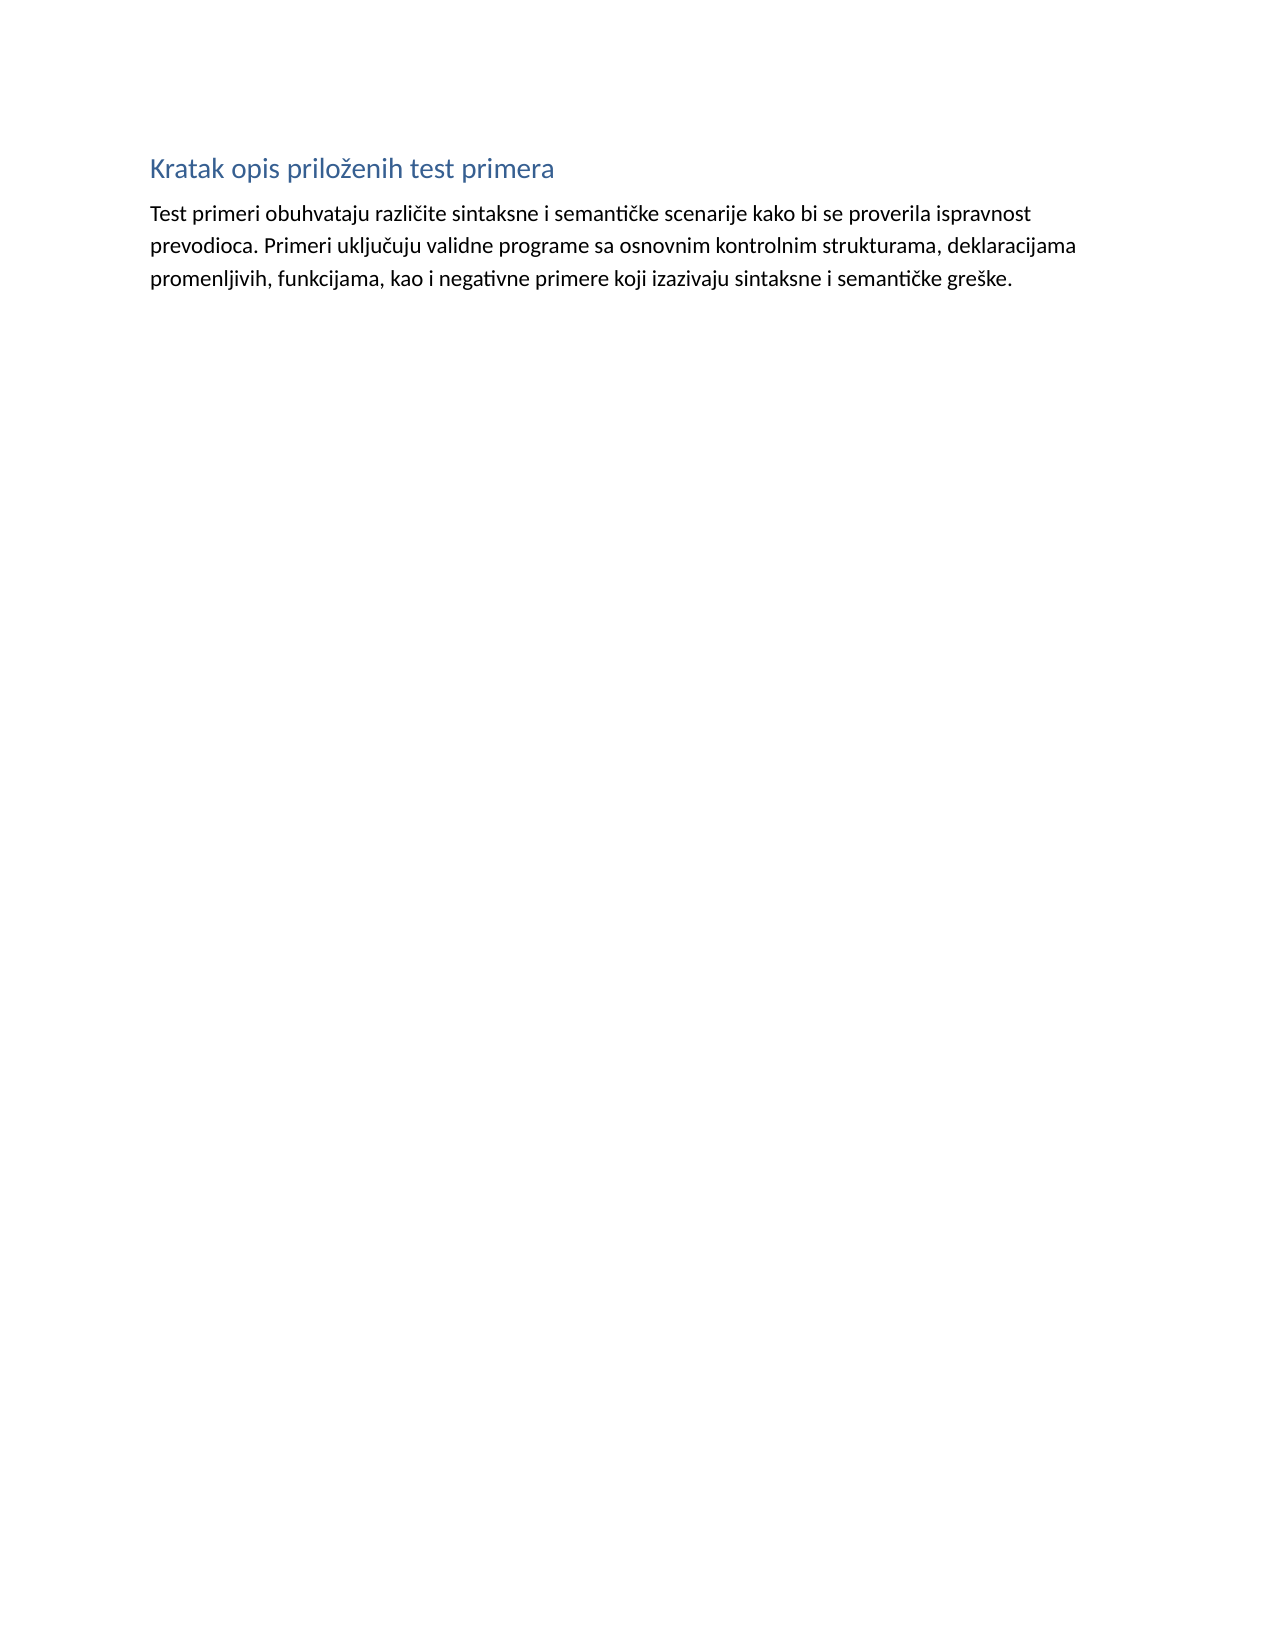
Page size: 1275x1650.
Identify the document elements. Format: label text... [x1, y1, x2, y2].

text Test primeri obuhvataju različite sintaksne i semantičke scenarije kako bi se proverila ispravnost prevodioca. Primeri uključuju validne programe sa osnovnim kontrolnim strukturama, deklaracijama promenljivih, funkcijama, kao i negativne primere koji izazivaju sintaksne i semantičke greške. [150, 199, 1125, 292]
subtitle Kratak opis priloženih test primera [150, 150, 1125, 186]
